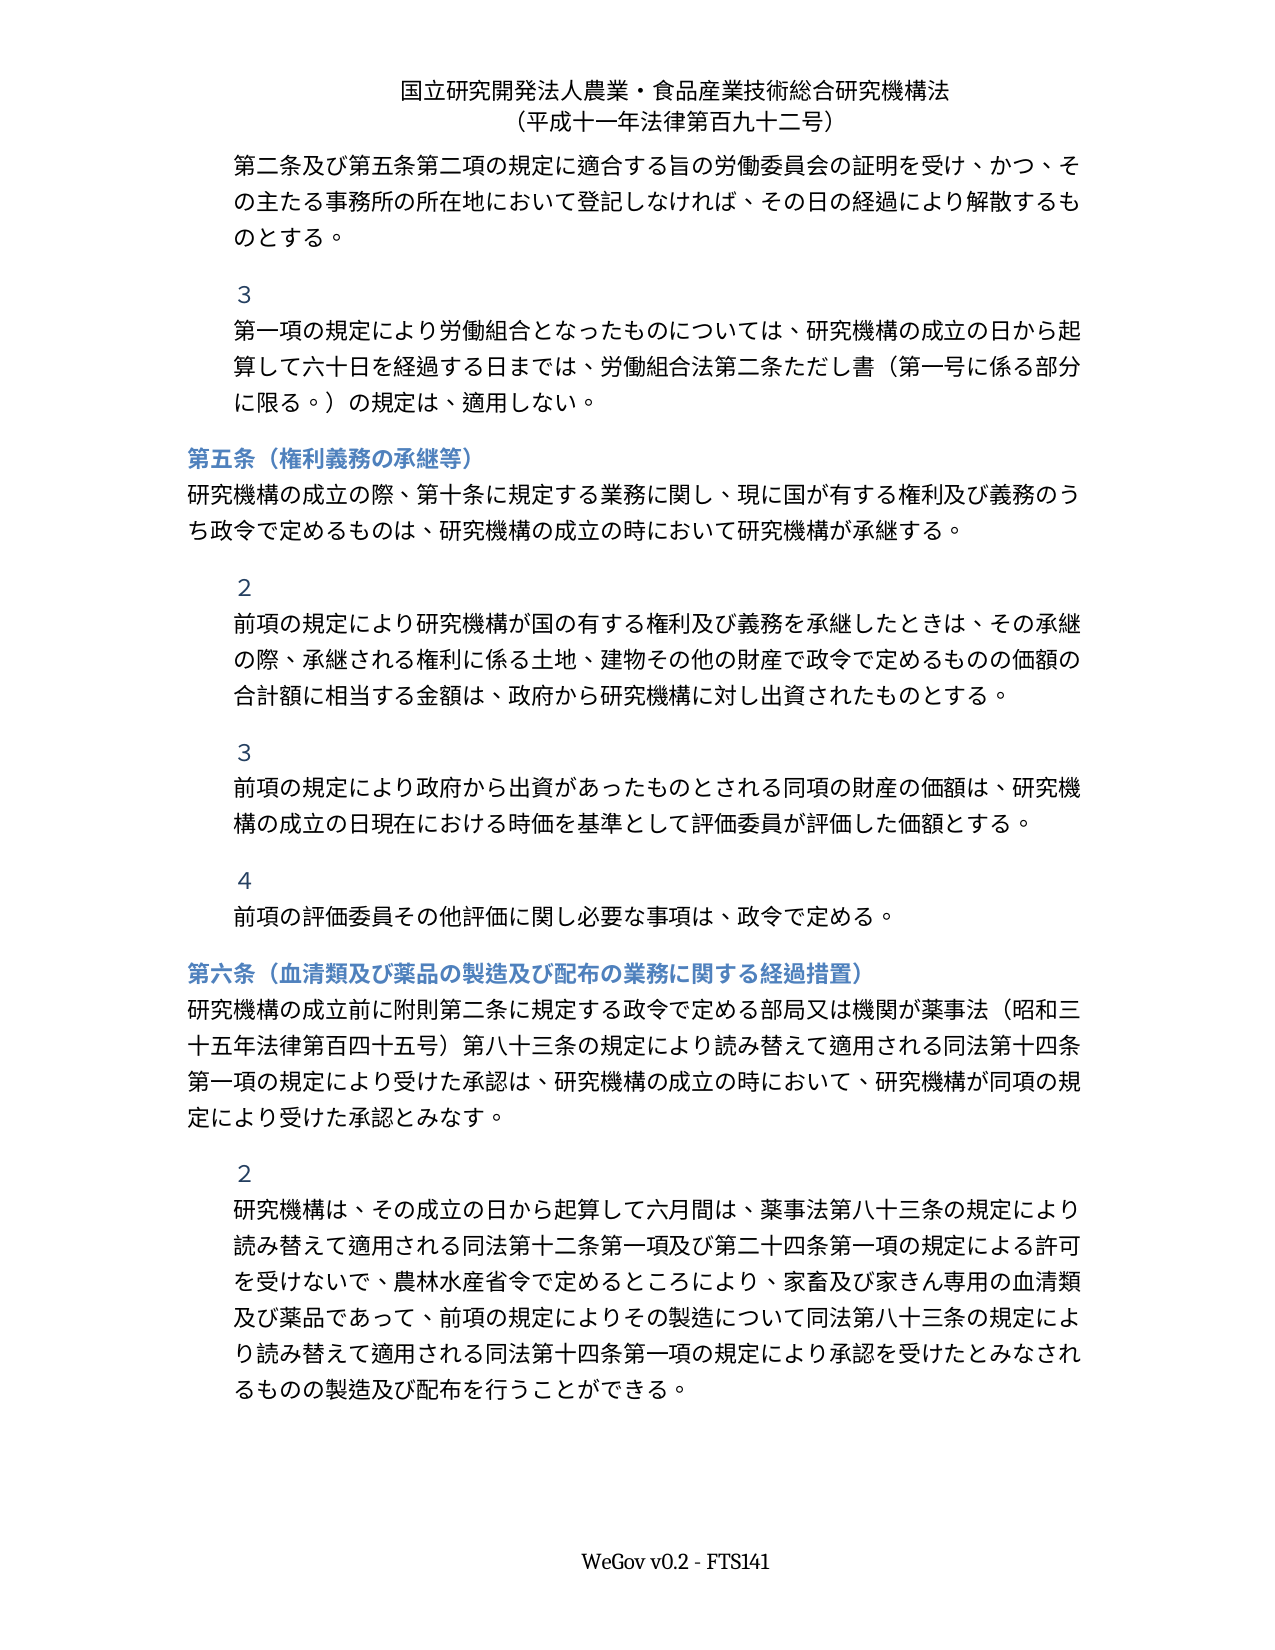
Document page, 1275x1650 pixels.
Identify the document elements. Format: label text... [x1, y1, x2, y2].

subtitle ４ [233, 865, 1087, 896]
text 前項の規定により研究機構が国の有する権利及び義務を承継したときは、その承継の際、承継される権利に係る土地、建物その他の財産で政令で定めるものの価額の合計額に相当する金額は、政府から研究機構に対し出資されたものとする。 [233, 608, 1087, 711]
text 第一項の規定により労働組合となったものについては、研究機構の成立の日から起算して六十日を経過する日までは、労働組合法第二条ただし書（第一号に係る部分に限る。）の規定は、適用しない。 [233, 314, 1087, 418]
subtitle ２ [233, 572, 1087, 603]
text 研究機構の成立前に附則第二条に規定する政令で定める部局又は機関が薬事法（昭和三十五年法律第百四十五号）第八十三条の規定により読み替えて適用される同法第十四条第一項の規定により受けた承認は、研究機構の成立の時において、研究機構が同項の規定により受けた承認とみなす。 [187, 994, 1087, 1133]
text 前項の規定により政府から出資があったものとされる同項の財産の価額は、研究機構の成立の日現在における時価を基準として評価委員が評価した価額とする。 [233, 772, 1087, 839]
subtitle 第六条（血清類及び薬品の製造及び配布の業務に関する経過措置） [187, 958, 1087, 989]
subtitle ３ [233, 279, 1087, 310]
subtitle 第五条（権利義務の承継等） [187, 443, 1087, 474]
text 研究機構の成立の際、第十条に規定する業務に関し、現に国が有する権利及び義務のうち政令で定めるものは、研究機構の成立の時において研究機構が承継する。 [187, 479, 1087, 546]
subtitle ２ [233, 1158, 1087, 1189]
subtitle ３ [233, 736, 1087, 768]
text 研究機構は、その成立の日から起算して六月間は、薬事法第八十三条の規定により読み替えて適用される同法第十二条第一項及び第二十四条第一項の規定による許可を受けないで、農林水産省令で定めるところにより、家畜及び家きん専用の血清類及び薬品であって、前項の規定によりその製造について同法第八十三条の規定により読み替えて適用される同法第十四条第一項の規定により承認を受けたとみなされるものの製造及び配布を行うことができる。 [233, 1194, 1087, 1405]
text 前項の評価委員その他評価に関し必要な事項は、政令で定める。 [233, 901, 1087, 932]
